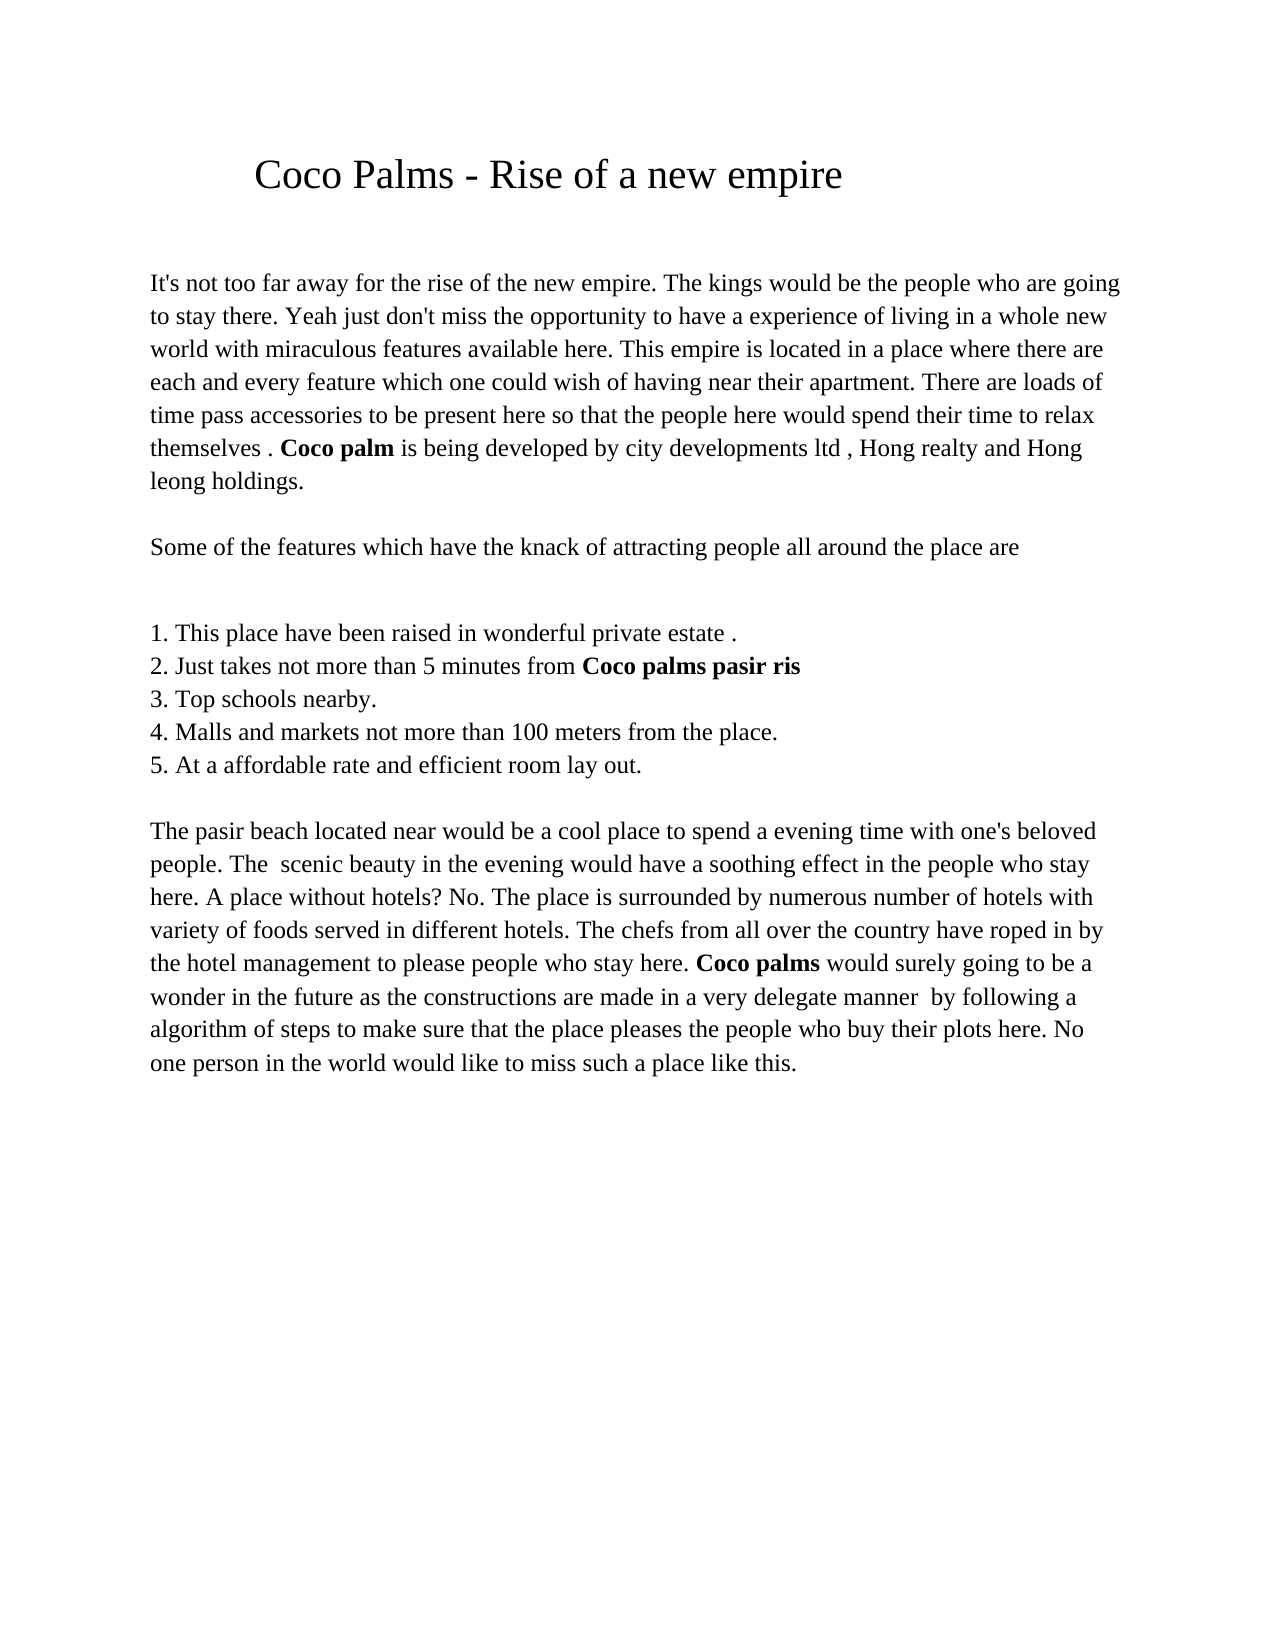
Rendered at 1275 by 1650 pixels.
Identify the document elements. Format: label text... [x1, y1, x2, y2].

text 1. This place have been raised in wonderful private estate . 2. Just takes not more than 5 minutes from Coco palms pasir ris 3. Top schools nearby. 4. Malls and markets not more than 100 meters from the place. 5. At a affordable rate and efficient room lay out. The pasir beach located near would be a cool place to spend a evening time with one's beloved people. The scenic beauty in the evening would have a soothing effect in the people who stay here. A place without hotels? No. The place is surrounded by numerous number of hotels with variety of foods served in different hotels. The chefs from all over the country have roped in by the hotel management to please people who stay here. Coco palms would surely going to be a wonder in the future as the constructions are made in a very delegate manner by following a algorithm of steps to make sure that the place pleases the people who buy their plots here. No one person in the world would like to miss such a place like this. [150, 618, 1125, 1076]
text Coco Palms - Rise of a new empire It's not too far away for the rise of the new empire. The kings would be the people who are going to stay there. Yeah just don't miss the opportunity to have a experience of living in a whole new world with miraculous features available here. This empire is located in a place where there are each and every feature which one could wish of having near their apartment. There are loads of time pass accessories to be present here so that the people here would spend their time to relax themselves . Coco palm is being developed by city developments ltd , Hong realty and Hong leong holdings. Some of the features which have the knack of attracting people all around the place are [150, 150, 1125, 593]
